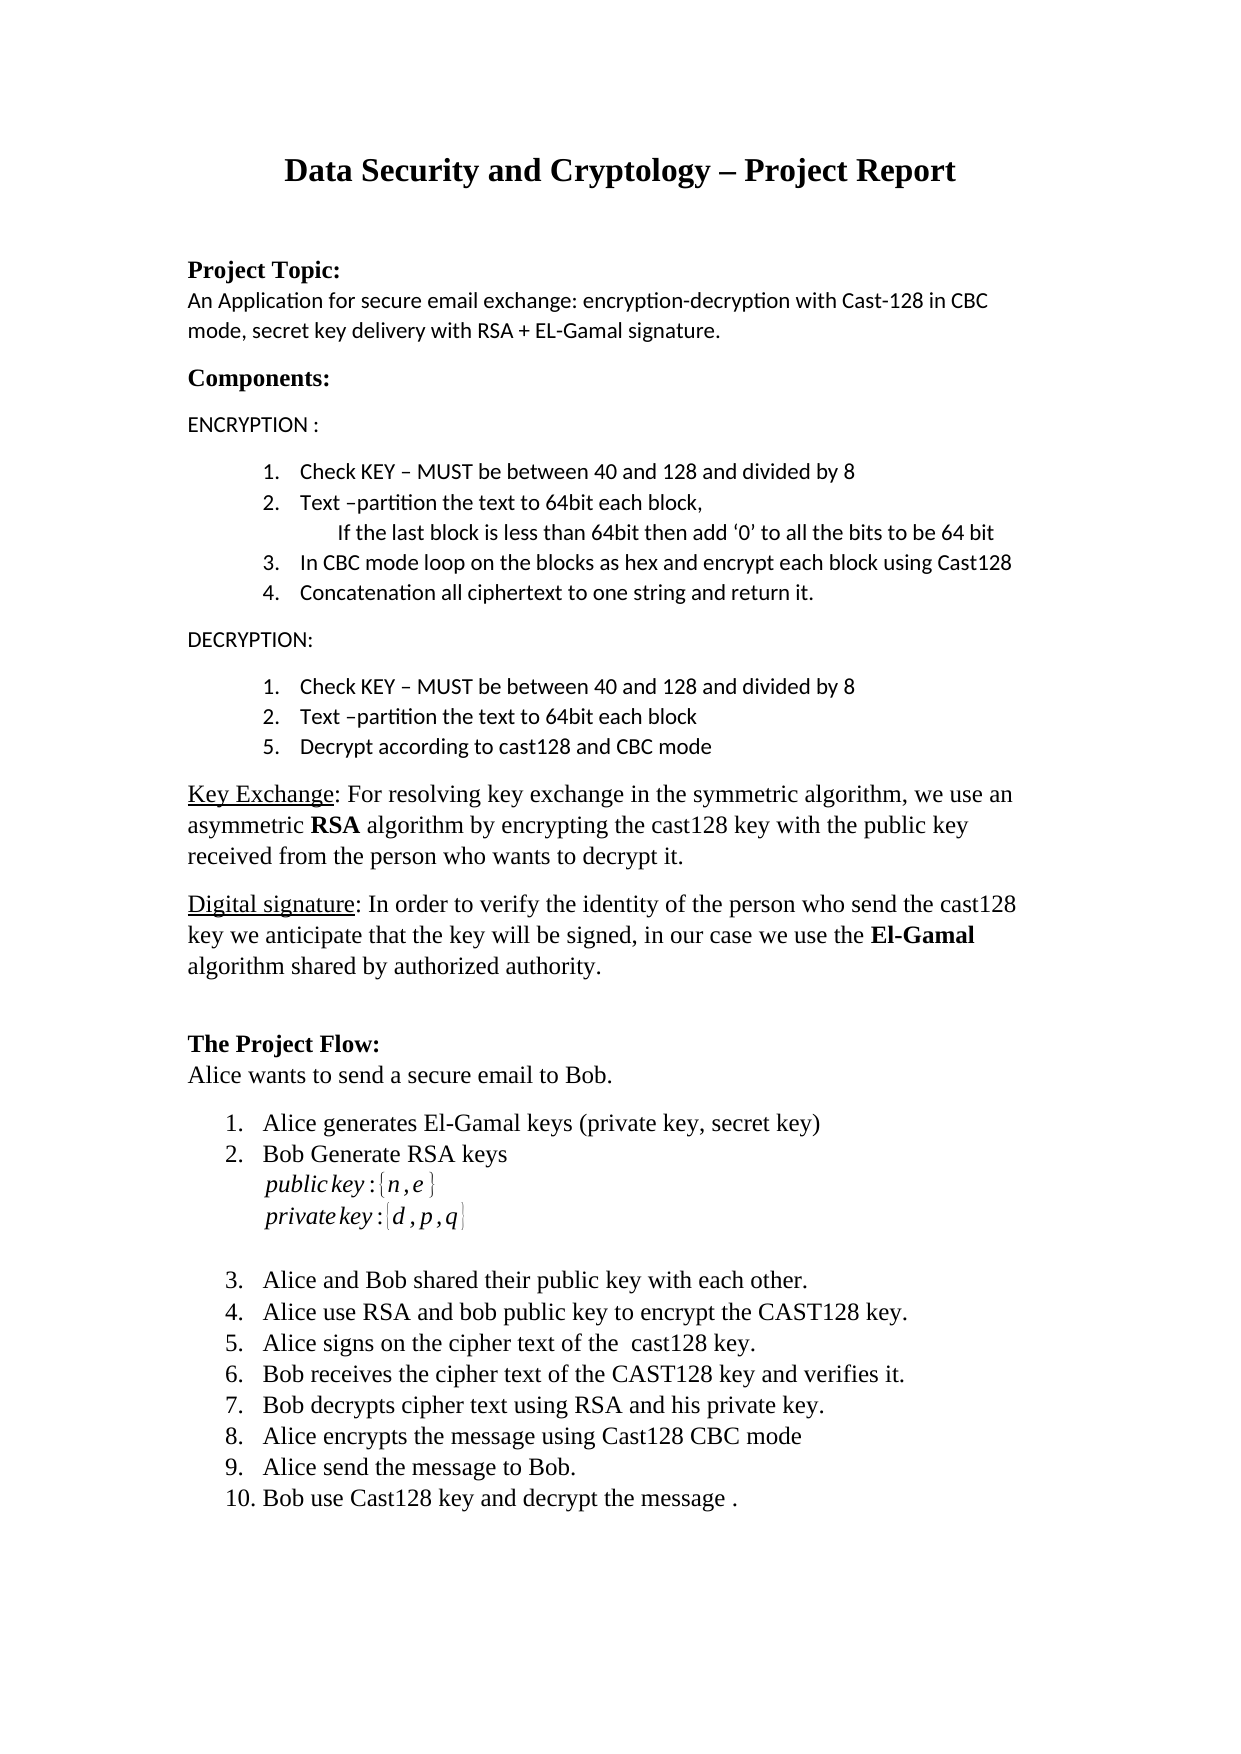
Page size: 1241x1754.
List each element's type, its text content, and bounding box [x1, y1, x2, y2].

text Data Security and Cryptology – Project Report [187, 150, 1053, 188]
list Text –partition the text to 64bit each block, [262, 488, 1053, 516]
list Alice generates El-Gamal keys (private key, secret key) [225, 1108, 1053, 1137]
list Concatenation all ciphertext to one string and return it. [262, 578, 1053, 606]
list Bob use Cast128 key and decrypt the message . [225, 1483, 1053, 1512]
list Check KEY – MUST be between 40 and 128 and divided by 8 [262, 457, 1053, 486]
text Components: [187, 363, 1053, 392]
list Alice encrypts the message using Cast128 CBC mode [225, 1421, 1053, 1449]
list Alice use RSA and bob public key to encrypt the CAST128 key. [225, 1297, 1053, 1325]
text ENCRYPTION : [187, 411, 1053, 439]
list Decrypt according to cast128 and CBC mode [262, 732, 1053, 761]
list Check KEY – MUST be between 40 and 128 and divided by 8 [262, 672, 1053, 700]
list In CBC mode loop on the blocks as hex and encrypt each block using Cast128 [262, 548, 1053, 576]
list Bob Generate RSA keys [225, 1139, 1053, 1232]
list If the last block is less than 64bit then add ‘0’ to all the bits to be 64 bit [300, 518, 1053, 546]
text Key Exchange: For resolving key exchange in the symmetric algorithm, we use an asymmetric RSA algorithm by encrypting the cast128 key with the public key received from the person who wants to decrypt it. [187, 779, 1053, 870]
text DECRYPTION: [187, 625, 1053, 653]
list Alice send the message to Bob. [225, 1452, 1053, 1481]
list Text –partition the text to 64bit each block [262, 702, 1053, 730]
list Alice signs on the cipher text of the cast128 key. [225, 1328, 1053, 1356]
list Alice and Bob shared their public key with each other. [225, 1266, 1053, 1294]
list Bob receives the cipher text of the CAST128 key and verifies it. [225, 1359, 1053, 1387]
list Bob decrypts cipher text using RSA and his private key. [225, 1390, 1053, 1418]
text The Project Flow: Alice wants to send a secure email to Bob. [187, 1029, 1053, 1089]
text Digital signature: In order to verify the identity of the person who send the cast128 key we anticipate that the key will be signed, in our case we use the El-Gamal algorithm shared by authorized authority. [187, 889, 1053, 1010]
text Project Topic: An Application for secure email exchange: encryption-decryption with Cast-128 in CBC mode, secret key delivery with RSA + EL-Gamal signature. [187, 255, 1053, 344]
